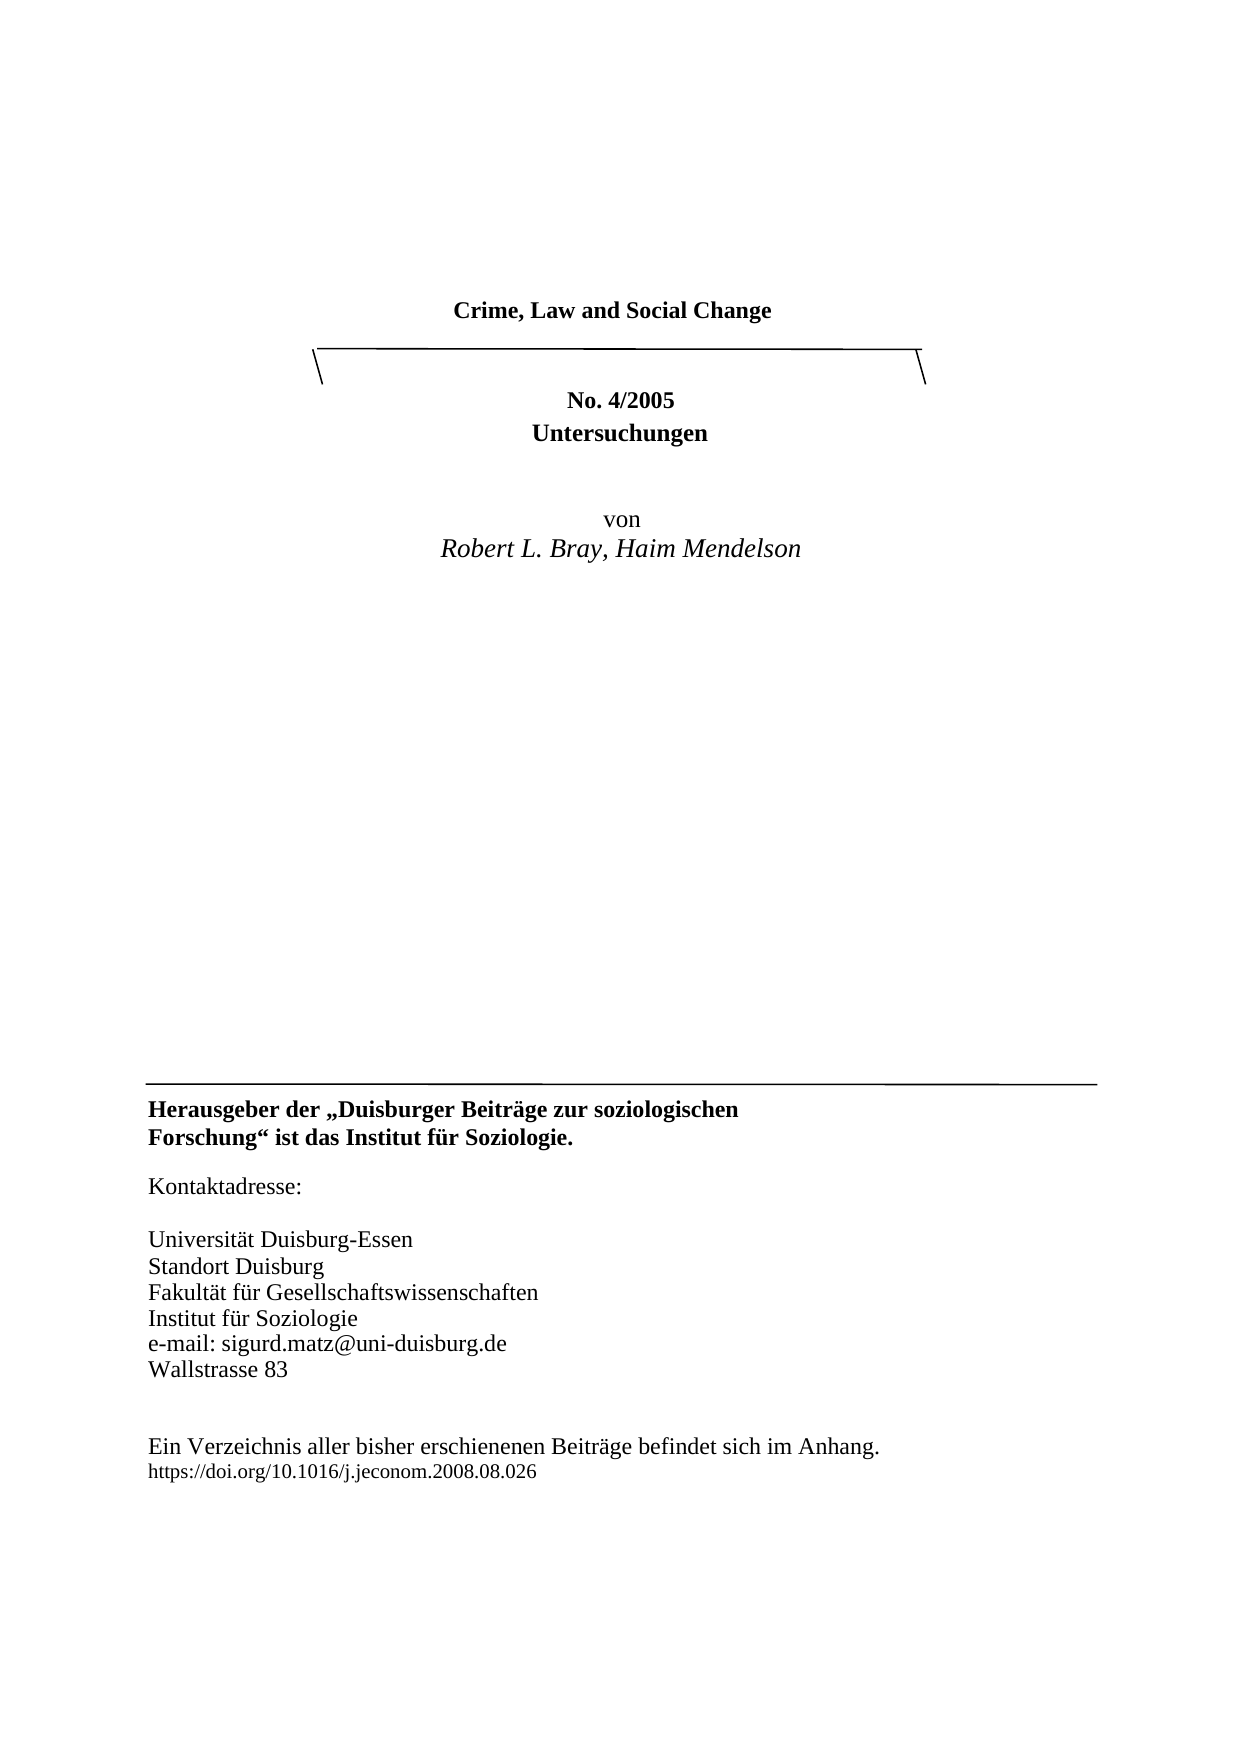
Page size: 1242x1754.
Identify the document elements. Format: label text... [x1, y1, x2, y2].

text Kontaktadresse: [148, 1172, 1092, 1199]
text Ein Verzeichnis aller bisher erschienenen Beiträge befindet sich im Anhang. [148, 1432, 1092, 1459]
text Robert L. Bray, Haim Mendelson [148, 533, 1094, 564]
text Fakultät für Gesellschaftswissenschaften [148, 1280, 1092, 1306]
text e-mail: sigurd.matz@uni-duisburg.de [148, 1332, 1092, 1357]
text Untersuchungen [148, 418, 1092, 446]
text Crime, Law and Social Change [148, 297, 1077, 324]
text https://doi.org/10.1016/j.jeconom.2008.08.026 [148, 1459, 1092, 1483]
text von [148, 504, 1096, 533]
text Universität Duisburg-Essen [148, 1225, 1092, 1253]
text Wallstrasse 83 [148, 1357, 443, 1383]
text Herausgeber der „Duisburger Beiträge zur soziologischen Forschung“ ist das Institut für Soziologie. [148, 1096, 837, 1150]
text Institut für Soziologie [148, 1306, 1092, 1332]
text No. 4/2005 [148, 386, 1094, 414]
text Standort Duisburg [148, 1253, 1092, 1280]
